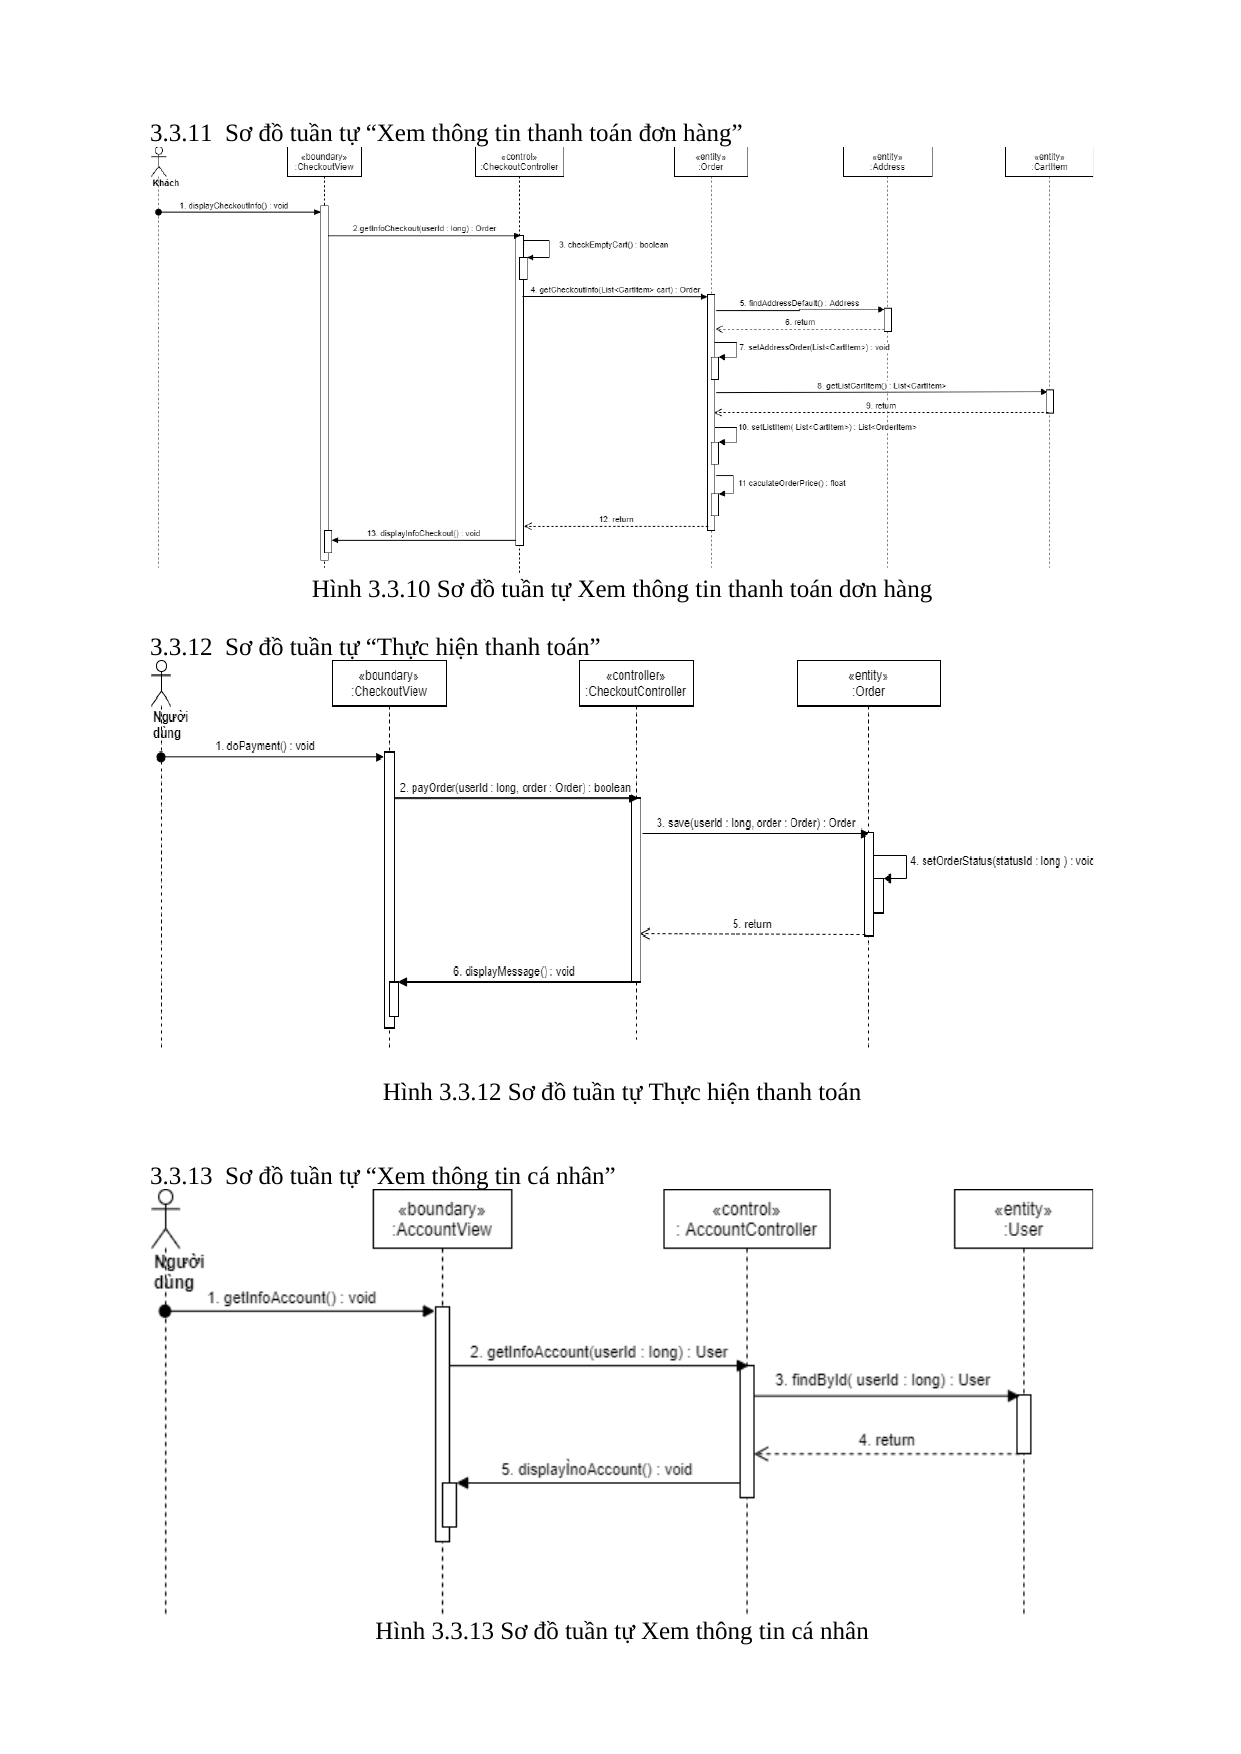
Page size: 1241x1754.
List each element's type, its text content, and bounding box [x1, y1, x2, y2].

picture [150, 147, 1094, 575]
text 3.3.11 Sơ đồ tuần tự “Xem thông tin thanh toán đơn hàng” [150, 118, 1094, 147]
text Hình 3.3.12 Sơ đồ tuần tự Thực hiện thanh toán [150, 1077, 1094, 1106]
picture [150, 1189, 1094, 1616]
subtitle 3.3.13 Sơ đồ tuần tự “Xem thông tin cá nhân” [150, 1161, 1094, 1189]
picture [150, 660, 1094, 1052]
text 3.3.12 Sơ đồ tuần tự “Thực hiện thanh toán” [150, 632, 1094, 660]
text Hình 3.3.13 Sơ đồ tuần tự Xem thông tin cá nhân [150, 1616, 1094, 1644]
text Hình 3.3.10 Sơ đồ tuần tự Xem thông tin thanh toán dơn hàng [150, 575, 1094, 603]
